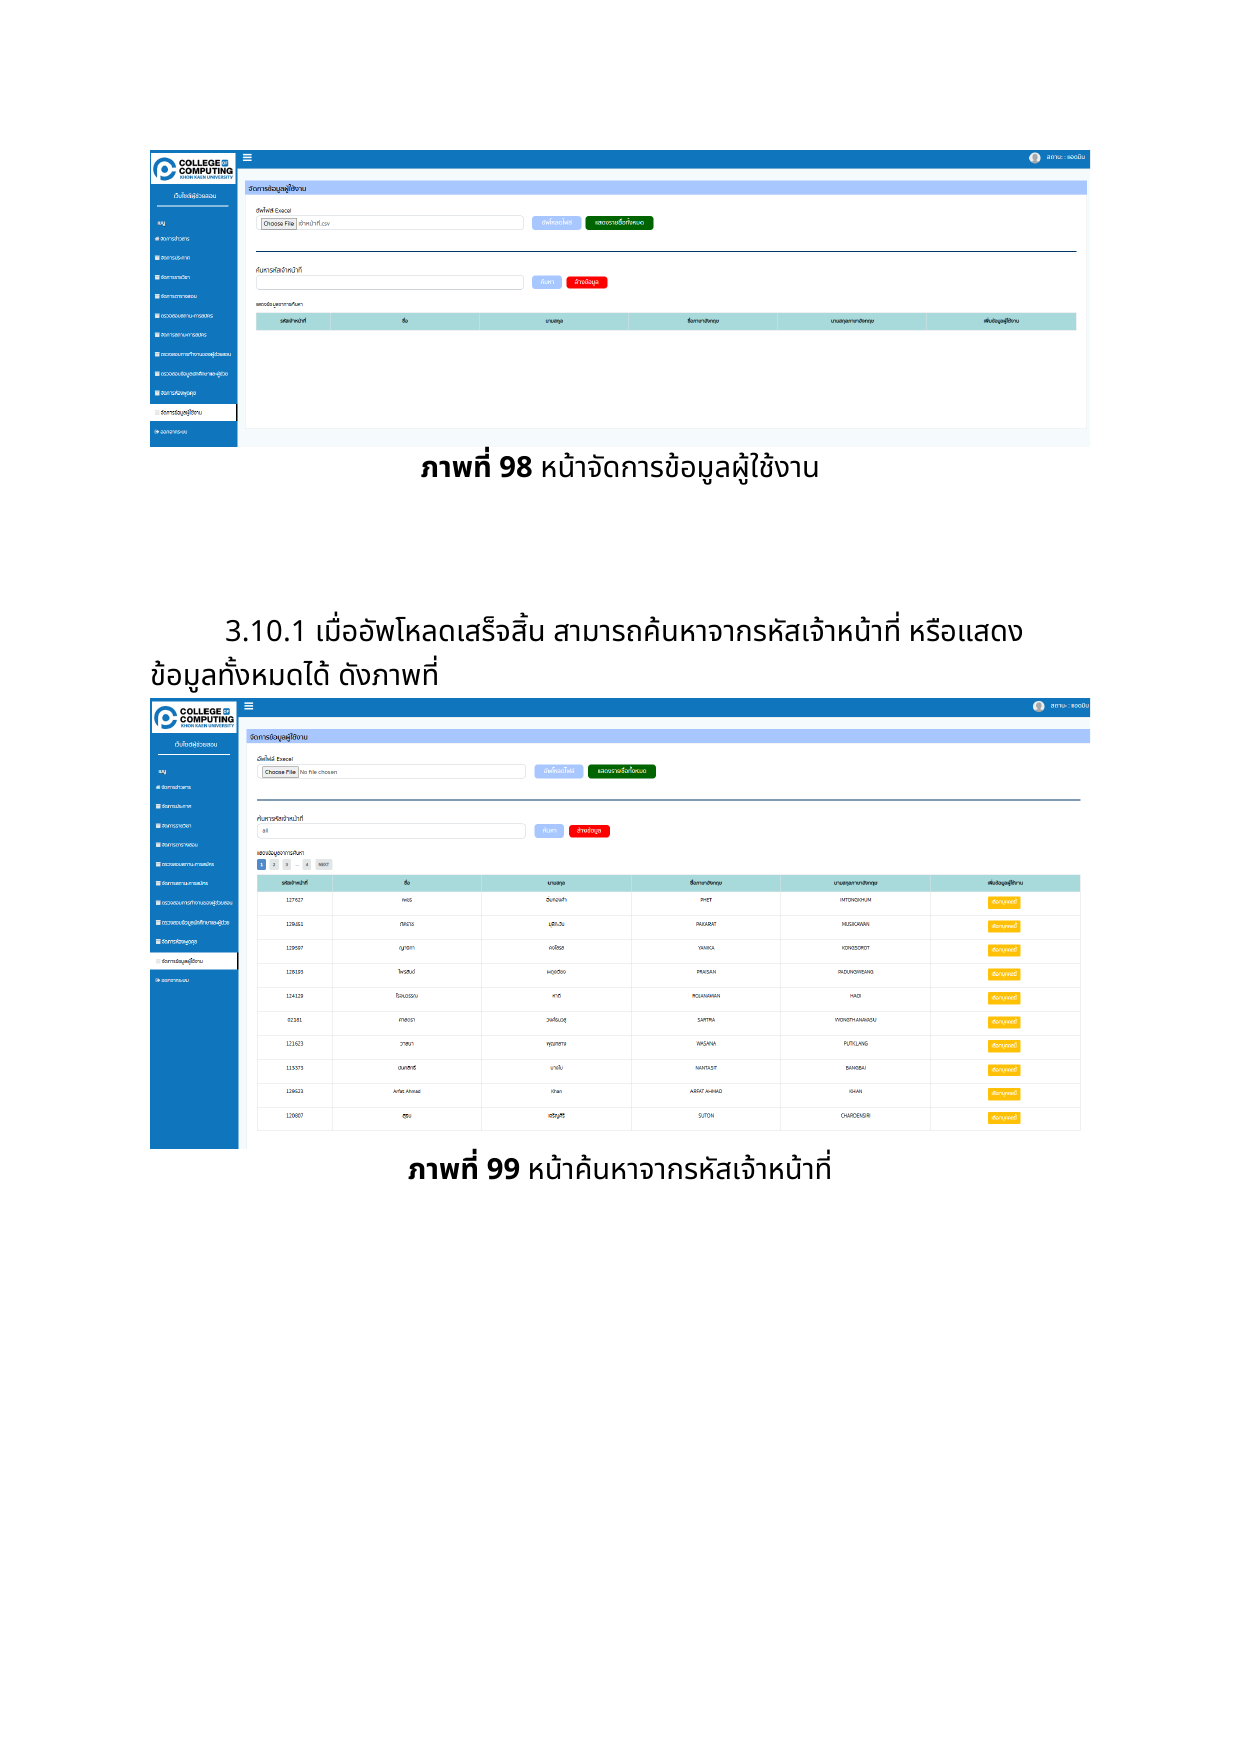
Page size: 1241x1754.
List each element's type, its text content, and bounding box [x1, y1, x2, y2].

text 3.10.1 เมื่ออัพโหลดเสร็จสิ้น สามารถค้นหาจากรหัสเจ้าหน้าที่ หรือแสดงข้อมูลทั้งหมดได้ ดังภาพที่ [150, 610, 1090, 698]
picture [150, 150, 1091, 447]
text ภาพที่ 98 หน้าจัดการข้อมูลผู้ใช้งาน [150, 447, 1090, 491]
text ภาพที่ 99 หน้าค้นหาจากรหัสเจ้าหน้าที่ [150, 1149, 1090, 1192]
picture [150, 698, 1091, 1149]
